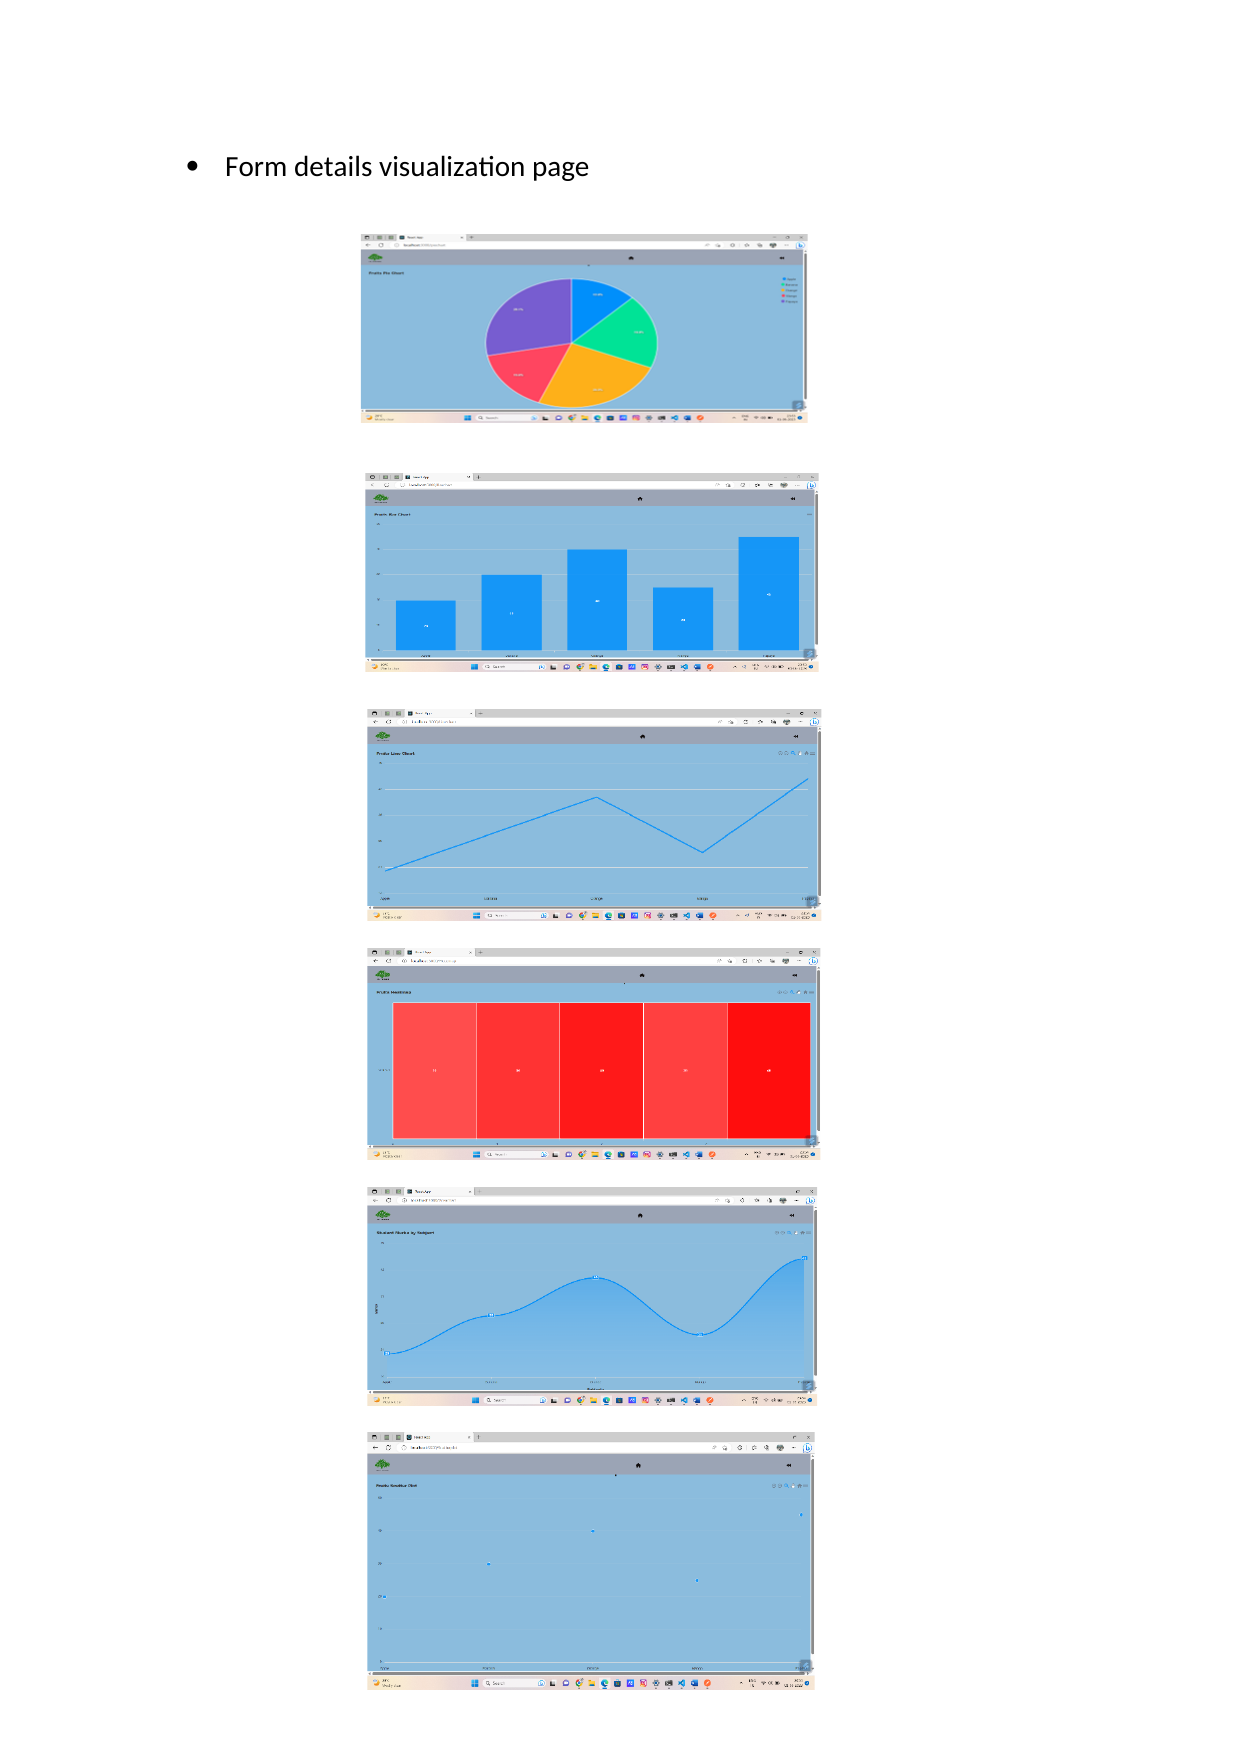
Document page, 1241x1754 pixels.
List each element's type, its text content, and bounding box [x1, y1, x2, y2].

picture [360, 234, 808, 423]
picture [367, 948, 821, 1160]
picture [367, 1432, 815, 1690]
list Form details visualization page [187, 148, 1176, 184]
picture [367, 1187, 818, 1406]
picture [365, 473, 819, 672]
picture [367, 709, 822, 921]
